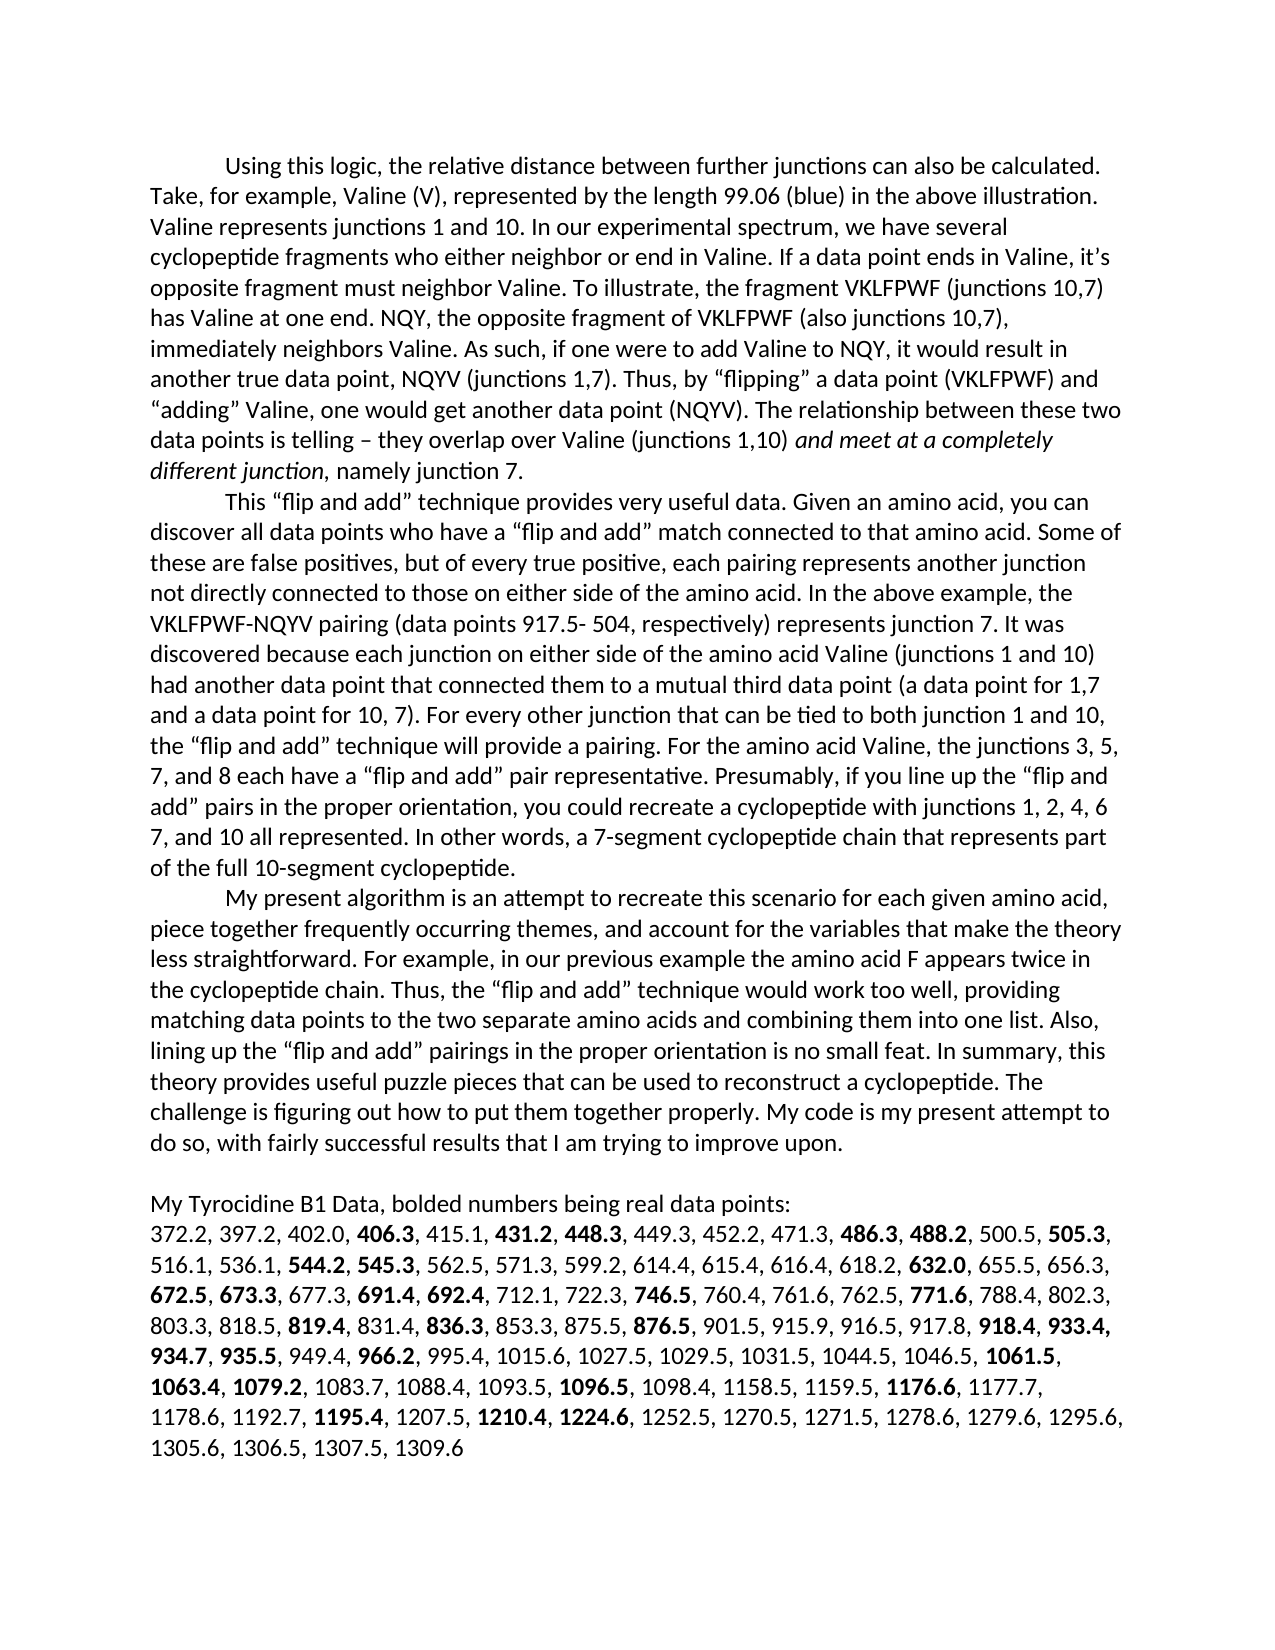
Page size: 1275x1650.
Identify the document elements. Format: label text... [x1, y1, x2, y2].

text This “flip and add” technique provides very useful data. Given an amino acid, you can discover all data points who have a “flip and add” match connected to that amino acid. Some of these are false positives, but of every true positive, each pairing represents another junction not directly connected to those on either side of the amino acid. In the above example, the VKLFPWF-NQYV pairing (data points 917.5- 504, respectively) represents junction 7. It was discovered because each junction on either side of the amino acid Valine (junctions 1 and 10) had another data point that connected them to a mutual third data point (a data point for 1,7 and a data point for 10, 7). For every other junction that can be tied to both junction 1 and 10, the “flip and add” technique will provide a pairing. For the amino acid Valine, the junctions 3, 5, 7, and 8 each have a “flip and add” pair representative. Presumably, if you line up the “flip and add” pairs in the proper orientation, you could recreate a cyclopeptide with junctions 1, 2, 4, 6 7, and 10 all represented. In other words, a 7-segment cyclopeptide chain that represents part of the full 10-segment cyclopeptide. [150, 486, 1125, 882]
text My Tyrocidine B1 Data, bolded numbers being real data points: [150, 1188, 1125, 1218]
text My present algorithm is an attempt to recreate this scenario for each given amino acid, piece together frequently occurring themes, and account for the variables that make the theory less straightforward. For example, in our previous example the amino acid F appears twice in the cyclopeptide chain. Thus, the “flip and add” technique would work too well, providing matching data points to the two separate amino acids and combining them into one list. Also, lining up the “flip and add” pairings in the proper orientation is no small feat. In summary, this theory provides useful puzzle pieces that can be used to reconstruct a cyclopeptide. The challenge is figuring out how to put them together properly. My code is my present attempt to do so, with fairly successful results that I am trying to improve upon. [150, 882, 1125, 1157]
text 372.2, 397.2, 402.0, 406.3, 415.1, 431.2, 448.3, 449.3, 452.2, 471.3, 486.3, 488.2, 500.5, 505.3, 516.1, 536.1, 544.2, 545.3, 562.5, 571.3, 599.2, 614.4, 615.4, 616.4, 618.2, 632.0, 655.5, 656.3, 672.5, 673.3, 677.3, 691.4, 692.4, 712.1, 722.3, 746.5, 760.4, 761.6, 762.5, 771.6, 788.4, 802.3, 803.3, 818.5, 819.4, 831.4, 836.3, 853.3, 875.5, 876.5, 901.5, 915.9, 916.5, 917.8, 918.4, 933.4, 934.7, 935.5, 949.4, 966.2, 995.4, 1015.6, 1027.5, 1029.5, 1031.5, 1044.5, 1046.5, 1061.5, 1063.4, 1079.2, 1083.7, 1088.4, 1093.5, 1096.5, 1098.4, 1158.5, 1159.5, 1176.6, 1177.7, 1178.6, 1192.7, 1195.4, 1207.5, 1210.4, 1224.6, 1252.5, 1270.5, 1271.5, 1278.6, 1279.6, 1295.6, 1305.6, 1306.5, 1307.5, 1309.6 [150, 1218, 1125, 1462]
text Using this logic, the relative distance between further junctions can also be calculated. Take, for example, Valine (V), represented by the length 99.06 (blue) in the above illustration. Valine represents junctions 1 and 10. In our experimental spectrum, we have several cyclopeptide fragments who either neighbor or end in Valine. If a data point ends in Valine, it’s opposite fragment must neighbor Valine. To illustrate, the fragment VKLFPWF (junctions 10,7) has Valine at one end. NQY, the opposite fragment of VKLFPWF (also junctions 10,7), immediately neighbors Valine. As such, if one were to add Valine to NQY, it would result in another true data point, NQYV (junctions 1,7). Thus, by “flipping” a data point (VKLFPWF) and “adding” Valine, one would get another data point (NQYV). The relationship between these two data points is telling – they overlap over Valine (junctions 1,10) and meet at a completely different junction, namely junction 7. [150, 150, 1125, 486]
